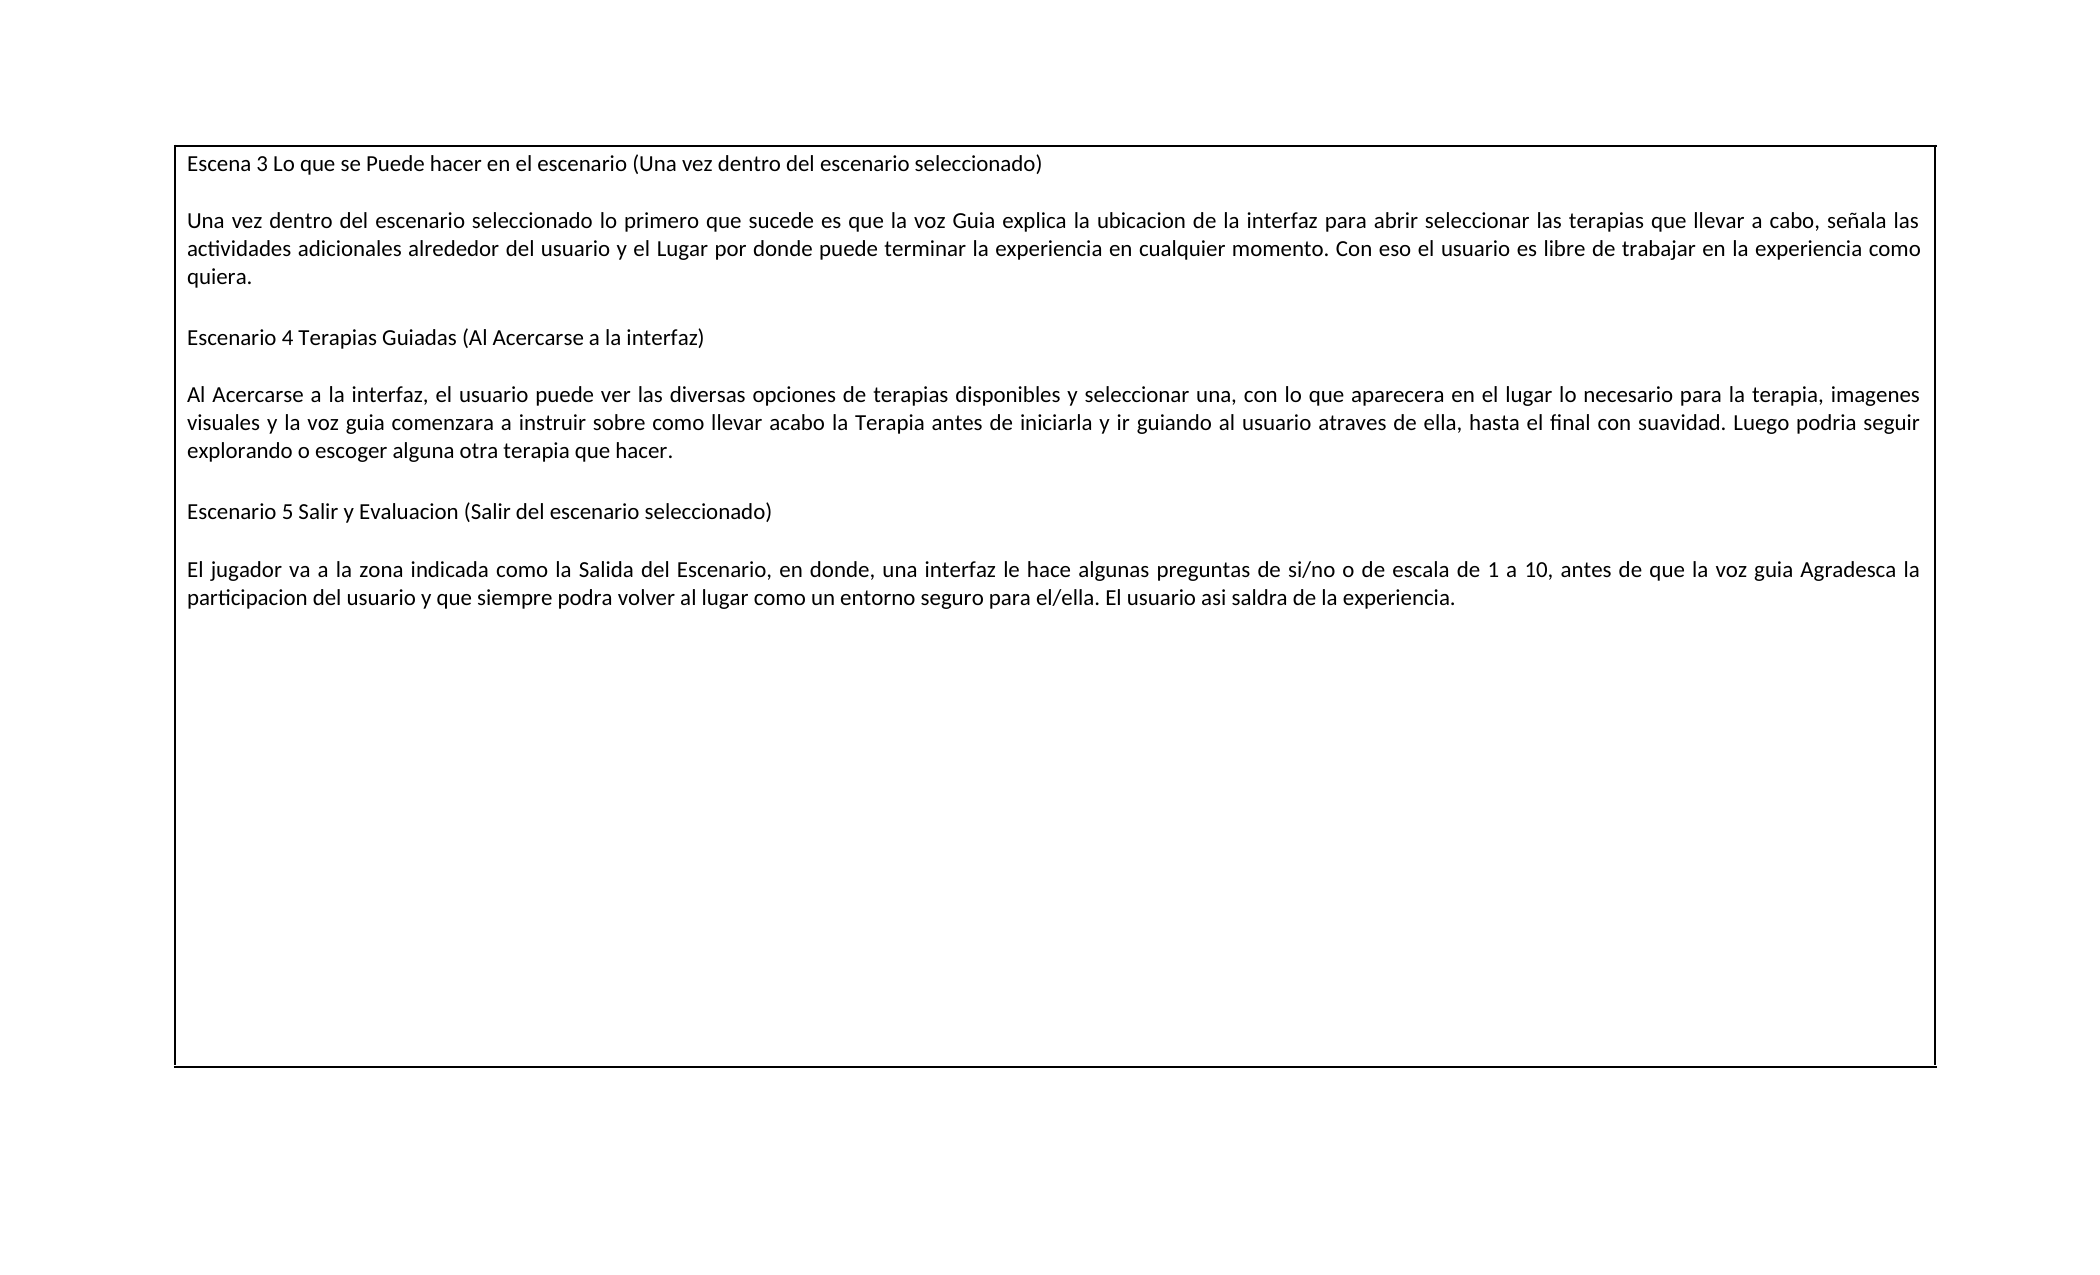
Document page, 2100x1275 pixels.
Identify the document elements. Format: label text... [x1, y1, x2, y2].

subtitle Escenario 5 Salir y Evaluacion (Salir del escenario seleccionado) [187, 497, 1946, 525]
subtitle Escena 3 Lo que se Puede hacer en el escenario (Una vez dentro del escenario seleccionado) [187, 149, 1946, 177]
text Al Acercarse a la interfaz, el usuario puede ver las diversas opciones de terapias disponibles y seleccionar una, con lo que aparecera en el lugar lo necesario para la terapia, imagenes visuales y la voz guia comenzara a instruir sobre como llevar acabo la Terapia antes de iniciarla y ir guiando al usuario atraves de ella, hasta el final con suavidad. Luego podria seguir explorando o escoger alguna otra terapia que hacer. [187, 380, 1924, 464]
text El jugador va a la zona indicada como la Salida del Escenario, en donde, una interfaz le hace algunas preguntas de si/no o de escala de 1 a 10, antes de que la voz guia Agradesca la participacion del usuario y que siempre podra volver al lugar como un entorno seguro para el/ella. El usuario asi saldra de la experiencia. [187, 555, 1923, 611]
text Una vez dentro del escenario seleccionado lo primero que sucede es que la voz Guia explica la ubicacion de la interfaz para abrir seleccionar las terapias que llevar a cabo, señala las actividades adicionales alrededor del usuario y el Lugar por donde puede terminar la experiencia en cualquier momento. Con eso el usuario es libre de trabajar en la experiencia como quiera. [187, 206, 1924, 290]
subtitle Escenario 4 Terapias Guiadas (Al Acercarse a la interfaz) [187, 323, 1946, 351]
